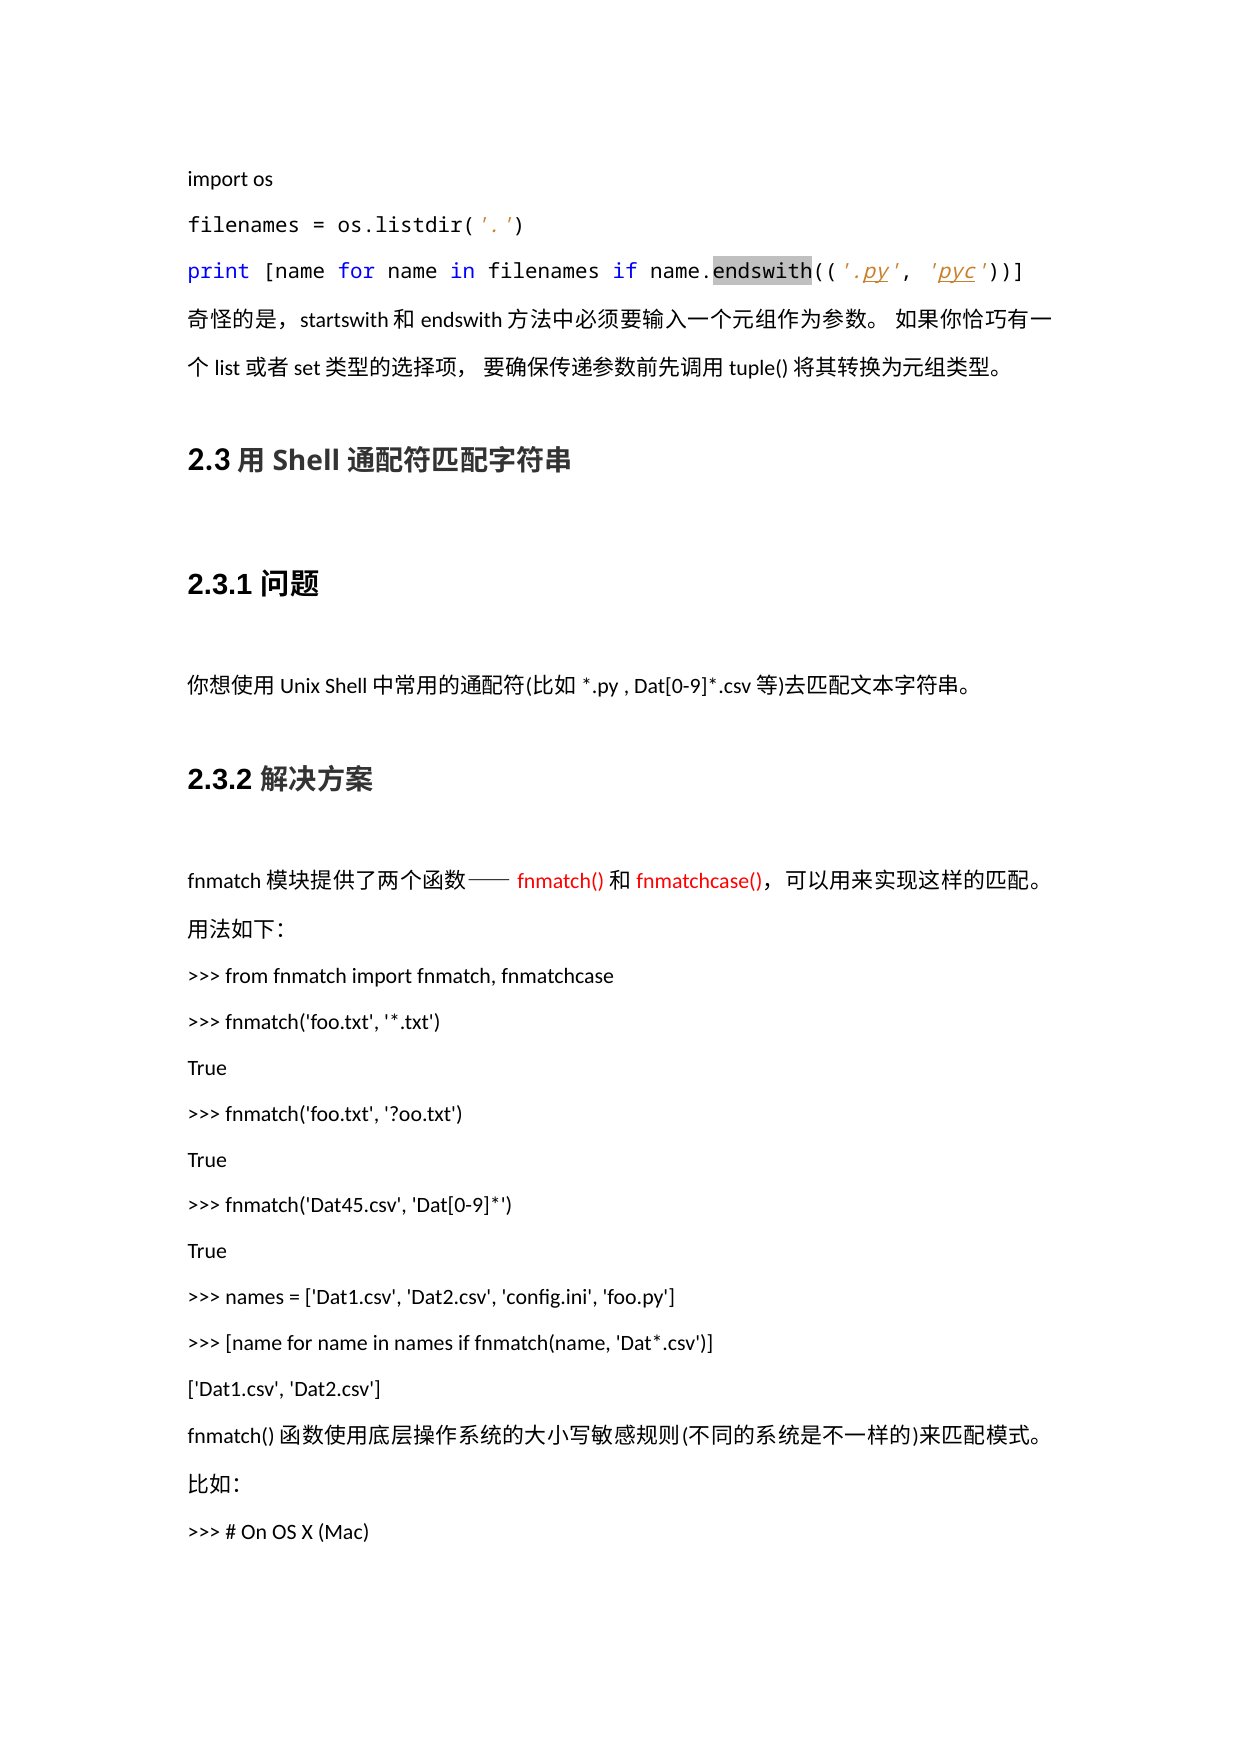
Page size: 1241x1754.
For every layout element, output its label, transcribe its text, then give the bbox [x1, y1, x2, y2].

text >>> names = ['Dat1.csv', 'Dat2.csv', 'config.ini', 'foo.py'] [187, 1280, 1053, 1313]
subtitle 2.3 用 Shell 通配符匹配字符串 [187, 425, 1053, 490]
text 你想使用 Unix Shell 中常用的通配符(比如 *.py , Dat[0-9]*.csv 等)去匹配文本字符串。 [187, 667, 1053, 700]
text print [name for name in filenames if name.endswith(('.py', 'pyc'))] [187, 254, 1053, 287]
text True [187, 1234, 1053, 1267]
text fnmatch 模块提供了两个函数—— fnmatch() 和 fnmatchcase()，可以用来实现这样的匹配。用法如下： [187, 862, 1053, 944]
text >>> [name for name in names if fnmatch(name, 'Dat*.csv')] [187, 1326, 1053, 1359]
text >>> fnmatch('Dat45.csv', 'Dat[0-9]*') [187, 1189, 1053, 1221]
text filenames = os.listdir('.') [187, 208, 1053, 240]
text 奇怪的是，startswith和endswith方法中必须要输入一个元组作为参数。 如果你恰巧有一个 list 或者 set 类型的选择项， 要确保传递参数前先调用 tuple() 将其转换为元组类型。 [187, 301, 1053, 382]
text >>> from fnmatch import fnmatch, fnmatchcase [187, 959, 1053, 992]
text True [187, 1143, 1053, 1175]
text fnmatch() 函数使用底层操作系统的大小写敏感规则(不同的系统是不一样的)来匹配模式。比如： [187, 1418, 1053, 1499]
subtitle 2.3.1 问题 [187, 549, 1053, 614]
text >>> fnmatch('foo.txt', '*.txt') [187, 1005, 1053, 1038]
text >>> fnmatch('foo.txt', '?oo.txt') [187, 1097, 1053, 1129]
text >>> # On OS X (Mac) [187, 1515, 1053, 1547]
text ['Dat1.csv', 'Dat2.csv'] [187, 1372, 1053, 1404]
text True [187, 1051, 1053, 1084]
subtitle 2.3.2 解决方案 [187, 745, 1053, 810]
text import os [187, 162, 1053, 194]
